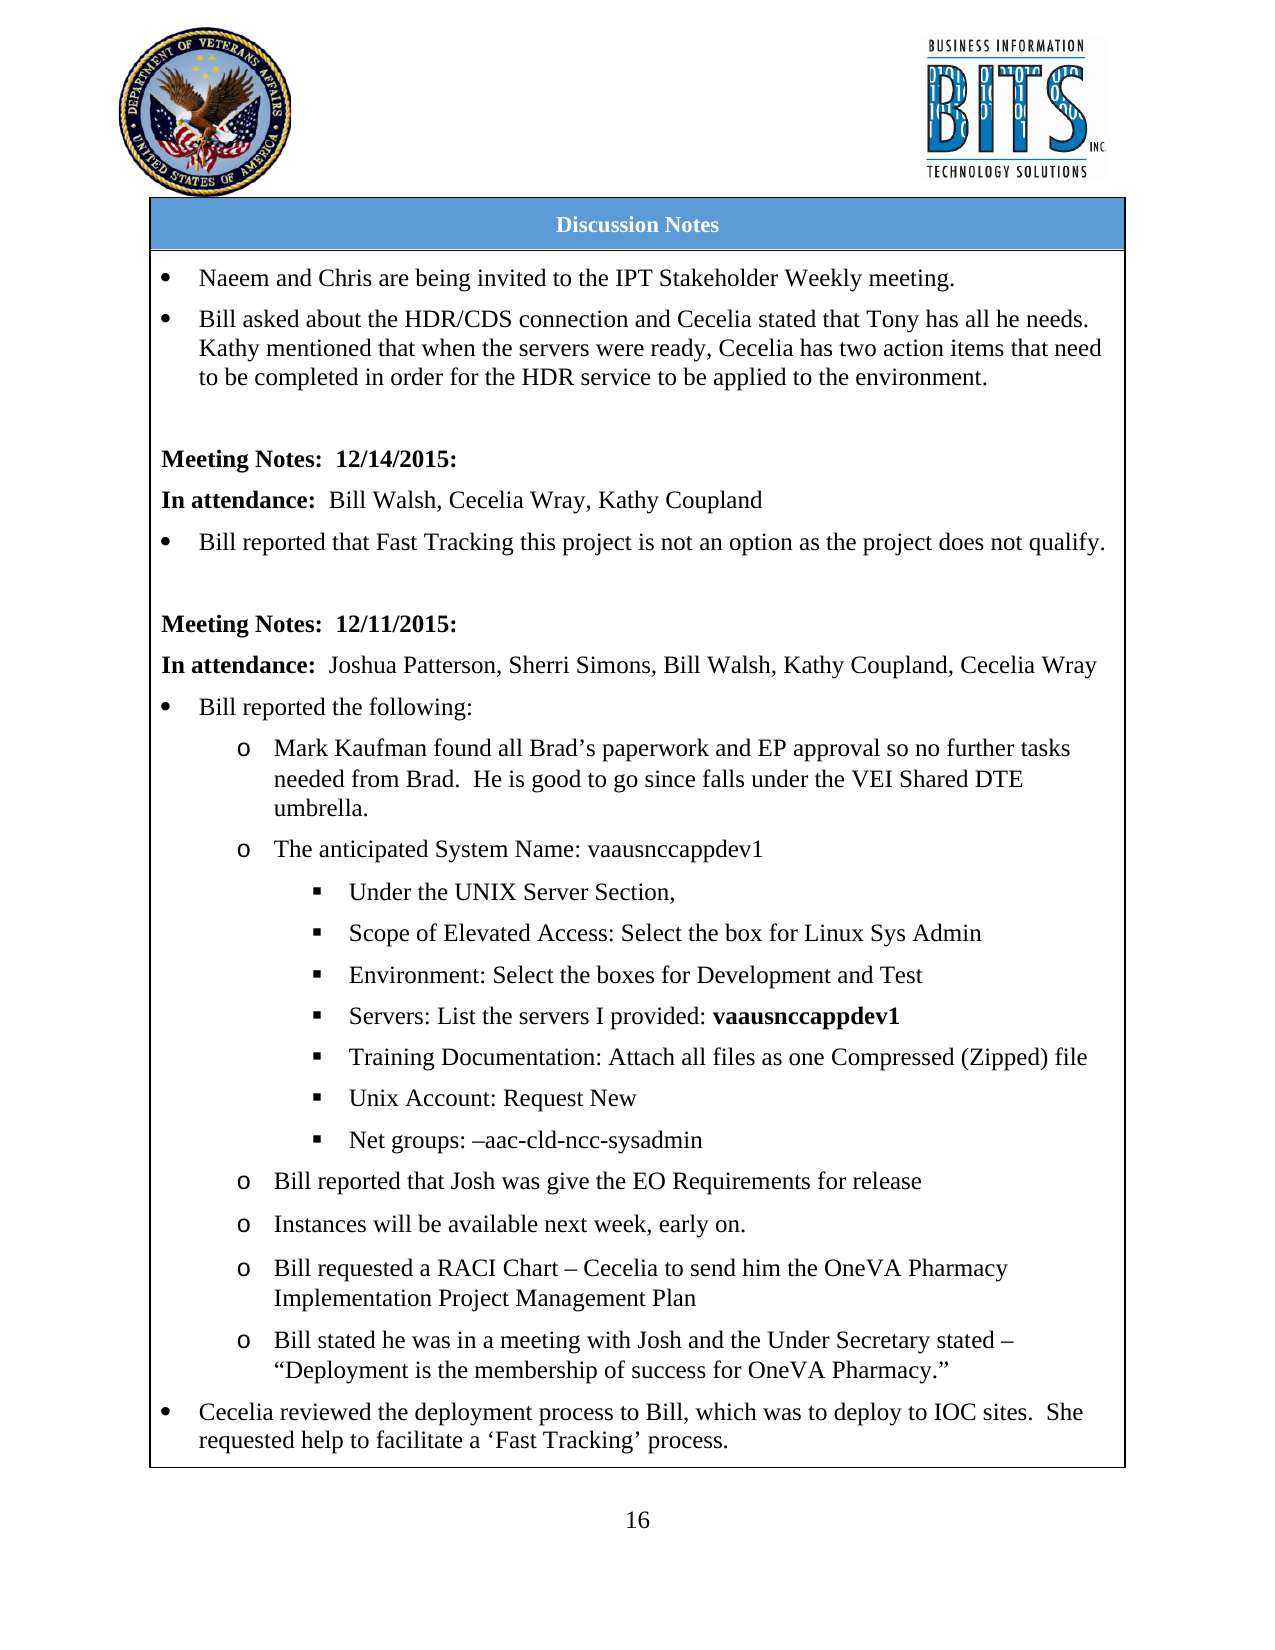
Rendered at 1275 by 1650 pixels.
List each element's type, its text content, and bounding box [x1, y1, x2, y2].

picture [118, 27, 292, 197]
picture [921, 37, 1107, 180]
table_header Discussion Notes [151, 198, 1124, 249]
